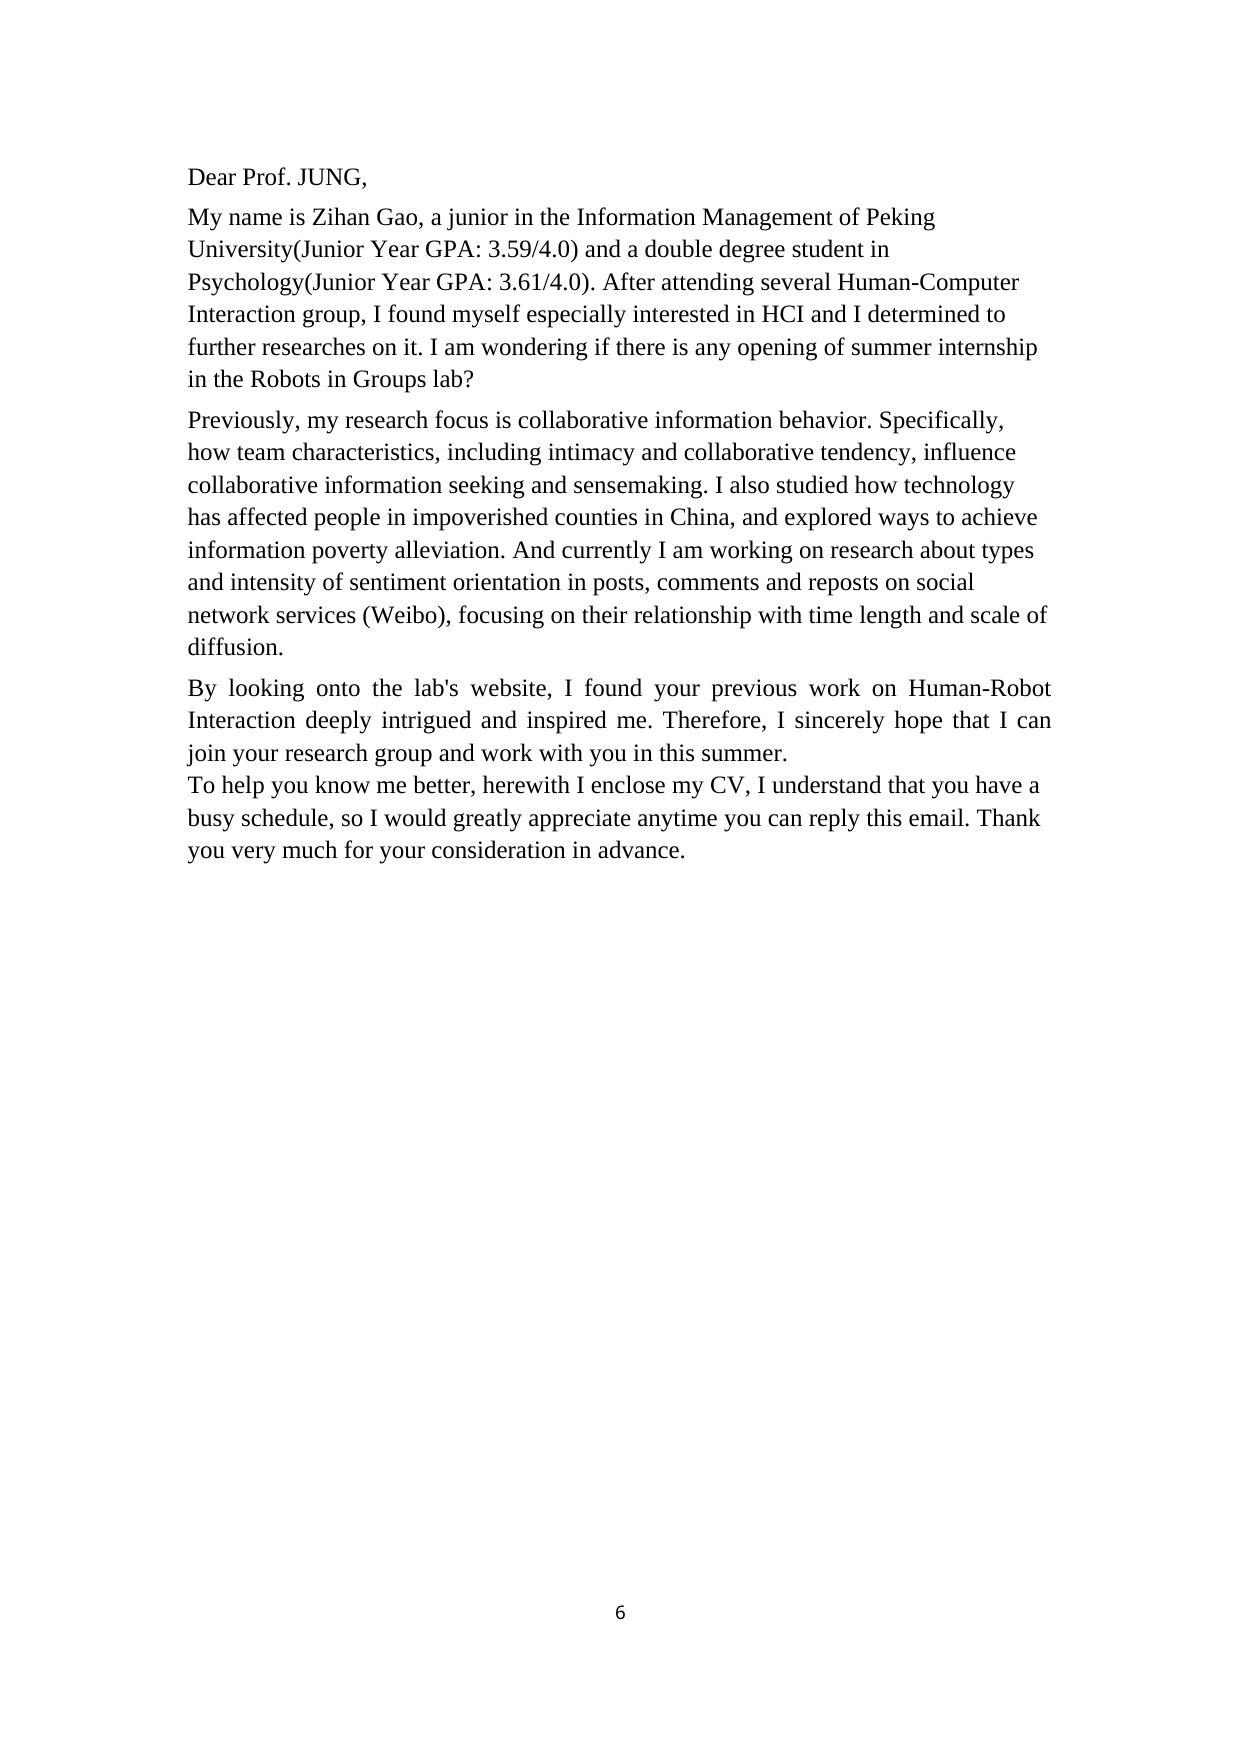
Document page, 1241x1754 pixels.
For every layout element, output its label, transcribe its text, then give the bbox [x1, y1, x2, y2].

text Previously, my research focus is collaborative information behavior. Specifically, how team characteristics, including intimacy and collaborative tendency, influence collaborative information seeking and sensemaking. I also studied how technology has affected people in impoverished counties in China, and explored ways to achieve information poverty alleviation. And currently I am working on research about types and intensity of sentiment orientation in posts, comments and reposts on social network services (Weibo), focusing on their relationship with time length and scale of diffusion. [187, 403, 1053, 663]
text Dear Prof. JUNG, [187, 160, 1053, 192]
text My name is Zihan Gao, a junior in the Information Management of Peking University(Junior Year GPA: 3.59/4.0​) and a double degree student in Psychology(Junior Year GPA: 3.61/4.0​). After attending several Human-Computer Interaction group, I found myself especially interested in HCI and I determined to further researches on it. I am wondering if there is any opening of summer internship in the Robots in Groups lab? [187, 200, 1053, 395]
text By looking onto the lab's website, I found your previous work on Human-Robot Interaction deeply intrigued and inspired me. Therefore, I sincerely hope that I can join your research group and work with you in this summer. [187, 671, 1053, 768]
text To help you know me better, herewith I enclose my CV, I understand that you have a busy schedule, so I would greatly appreciate anytime you can reply this email. Thank you very much for your consideration in advance. [187, 768, 1053, 866]
